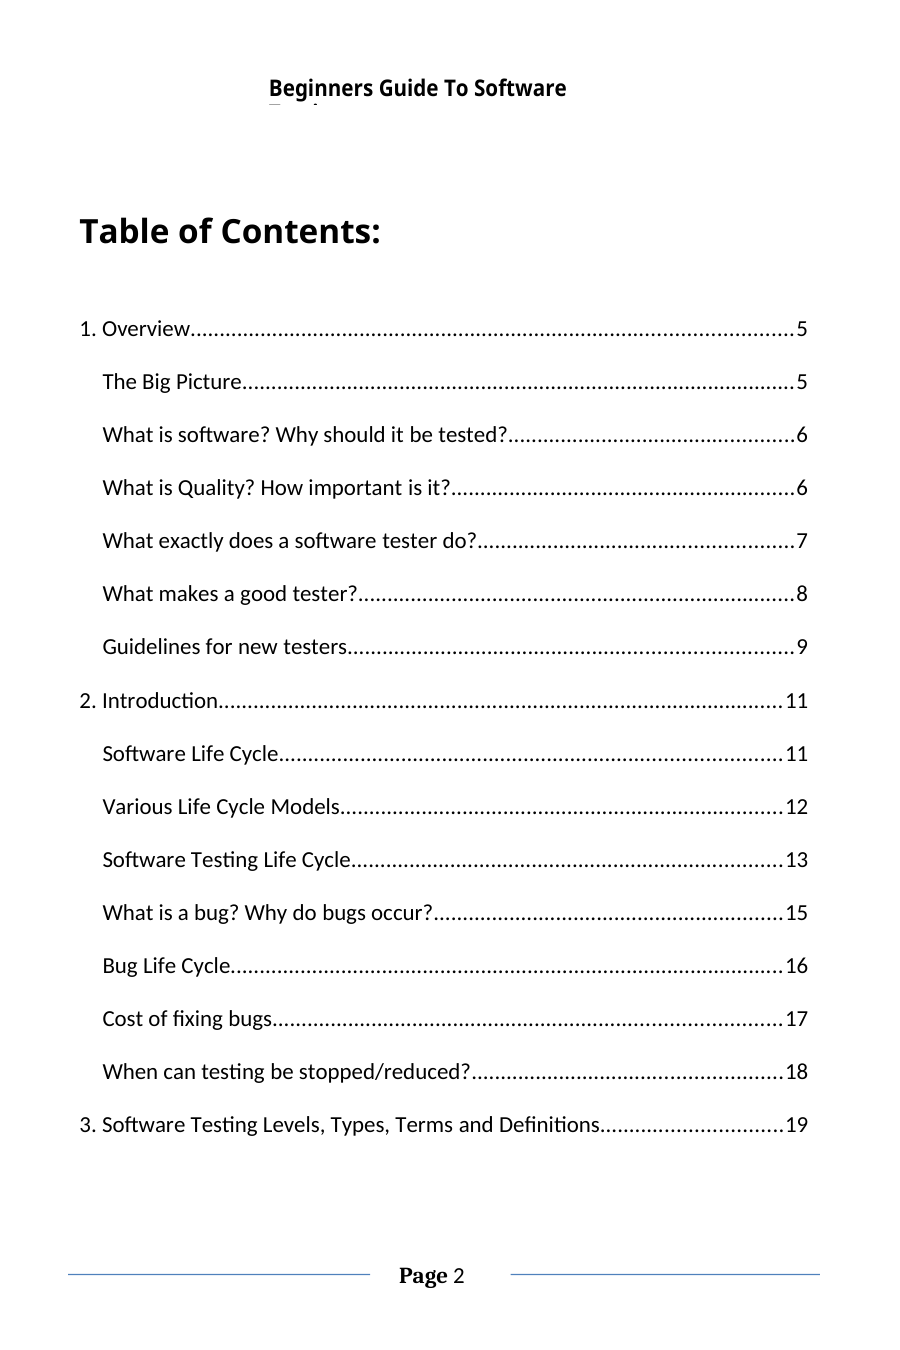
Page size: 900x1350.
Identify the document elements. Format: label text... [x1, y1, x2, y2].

text Table of Contents: [79, 208, 852, 254]
